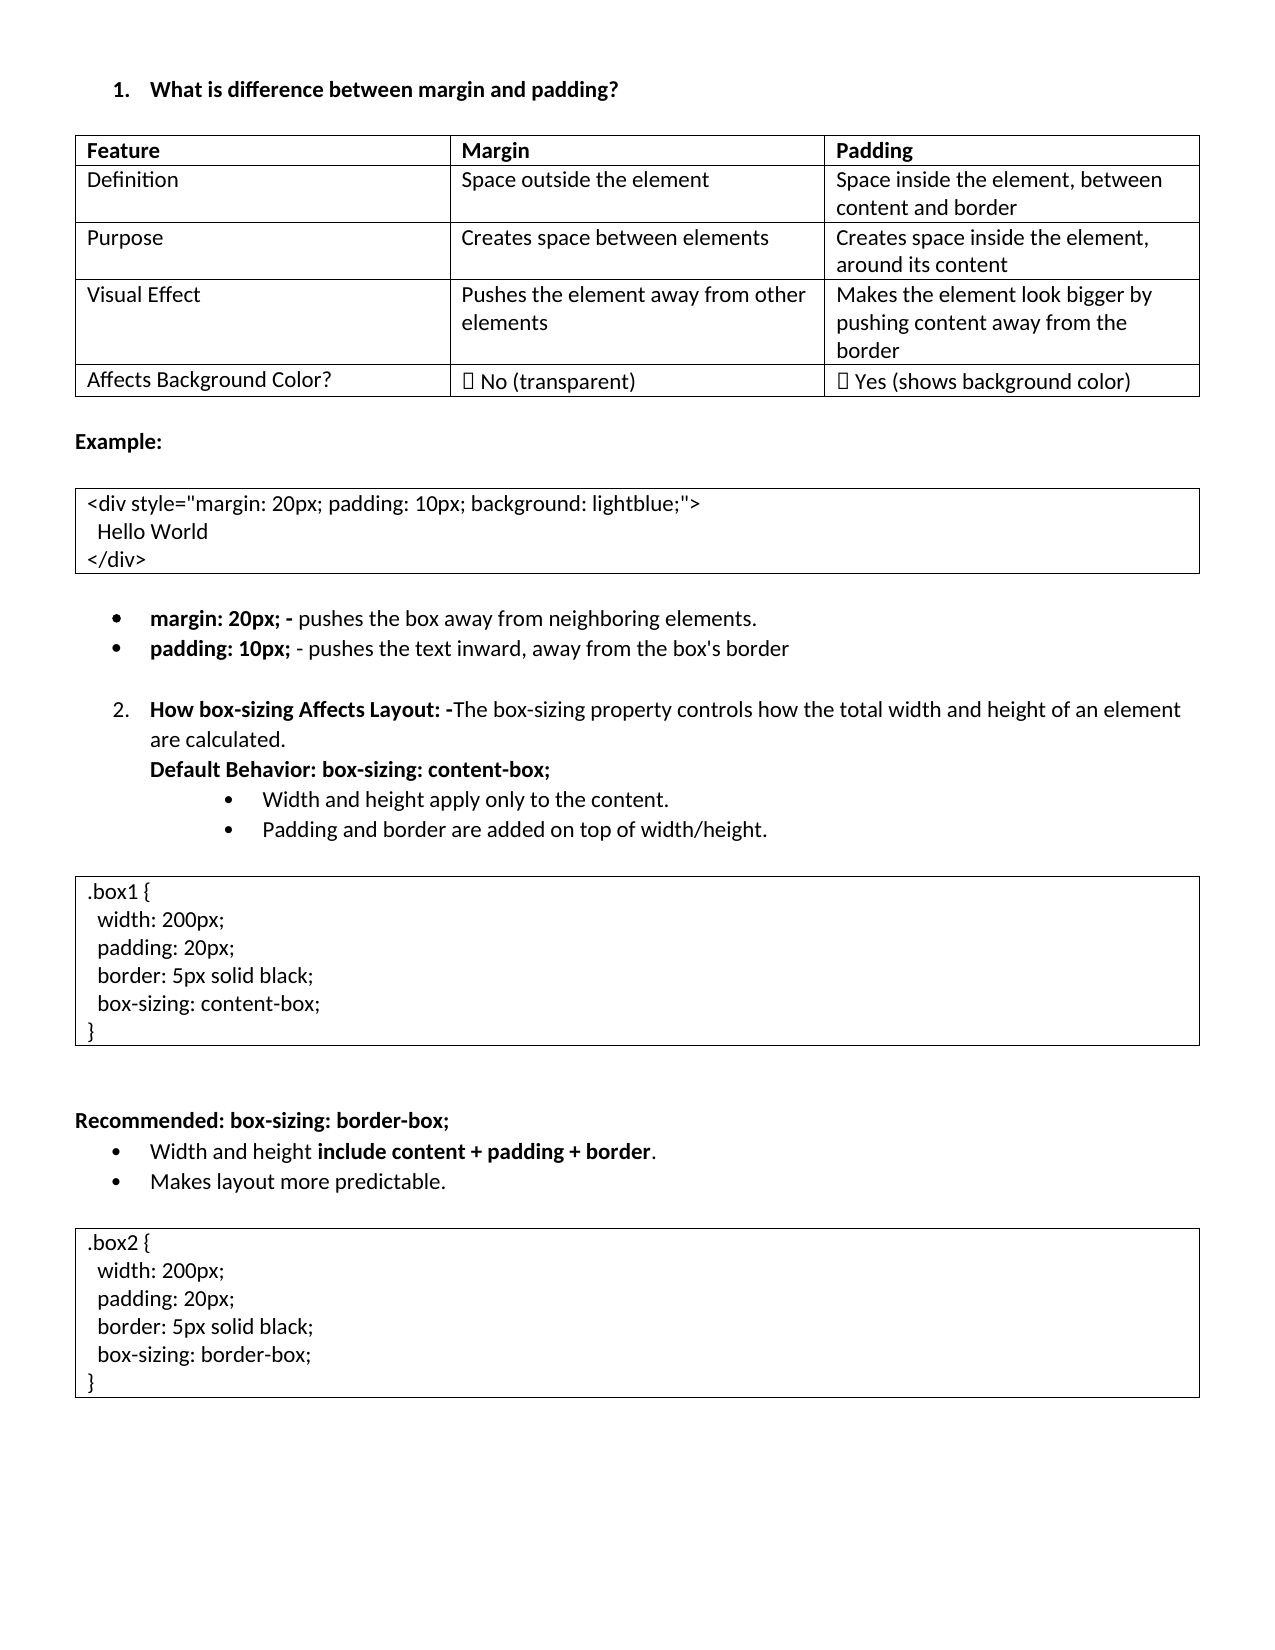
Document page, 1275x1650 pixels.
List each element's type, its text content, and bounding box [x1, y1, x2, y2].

table_cell Creates space inside the element, around its content [825, 223, 1199, 279]
list Padding and border are added on top of width/height. [225, 816, 1200, 843]
table_cell Definition [76, 166, 450, 222]
table_header .box2 { width: 200px; padding: 20px; border: 5px solid black; box-sizing: border-box; } [76, 1229, 1199, 1397]
table_cell ❌ No (transparent) [451, 365, 824, 396]
list padding: 10px; - pushes the text inward, away from the box's border [112, 634, 1200, 662]
table_header Feature [76, 136, 450, 164]
table_cell ✅ Yes (shows background color) [825, 365, 1199, 396]
list What is difference between margin and padding? [112, 75, 1200, 103]
table_header <div style="margin: 20px; padding: 10px; background: lightblue;"> Hello World </div> [76, 489, 1199, 573]
list Makes layout more predictable. [112, 1167, 1200, 1195]
list margin: 20px; - pushes the box away from neighboring elements. [112, 604, 1200, 632]
table_cell Creates space between elements [451, 223, 824, 279]
text Example: [75, 427, 1200, 455]
table_header Margin [451, 136, 824, 164]
list How box-sizing Affects Layout: -The box-sizing property controls how the total width and height of an element are calculated. [112, 695, 1200, 753]
table_cell Pushes the element away from other elements [451, 280, 824, 364]
table_cell Space outside the element [451, 166, 824, 222]
table_cell Purpose [76, 223, 450, 279]
table_cell Affects Background Color? [76, 365, 450, 396]
table_cell Visual Effect [76, 280, 450, 364]
table_cell Makes the element look bigger by pushing content away from the border [825, 280, 1199, 364]
text Recommended: box-sizing: border-box; [75, 1107, 1200, 1134]
table_header Padding [825, 136, 1199, 164]
text Default Behavior: box-sizing: content-box; [75, 755, 1200, 783]
list Width and height include content + padding + border. [112, 1137, 1200, 1165]
list Width and height apply only to the content. [225, 785, 1200, 813]
table_cell Space inside the element, between content and border [825, 166, 1199, 222]
table_header .box1 { width: 200px; padding: 20px; border: 5px solid black; box-sizing: content-box; } [76, 877, 1199, 1045]
